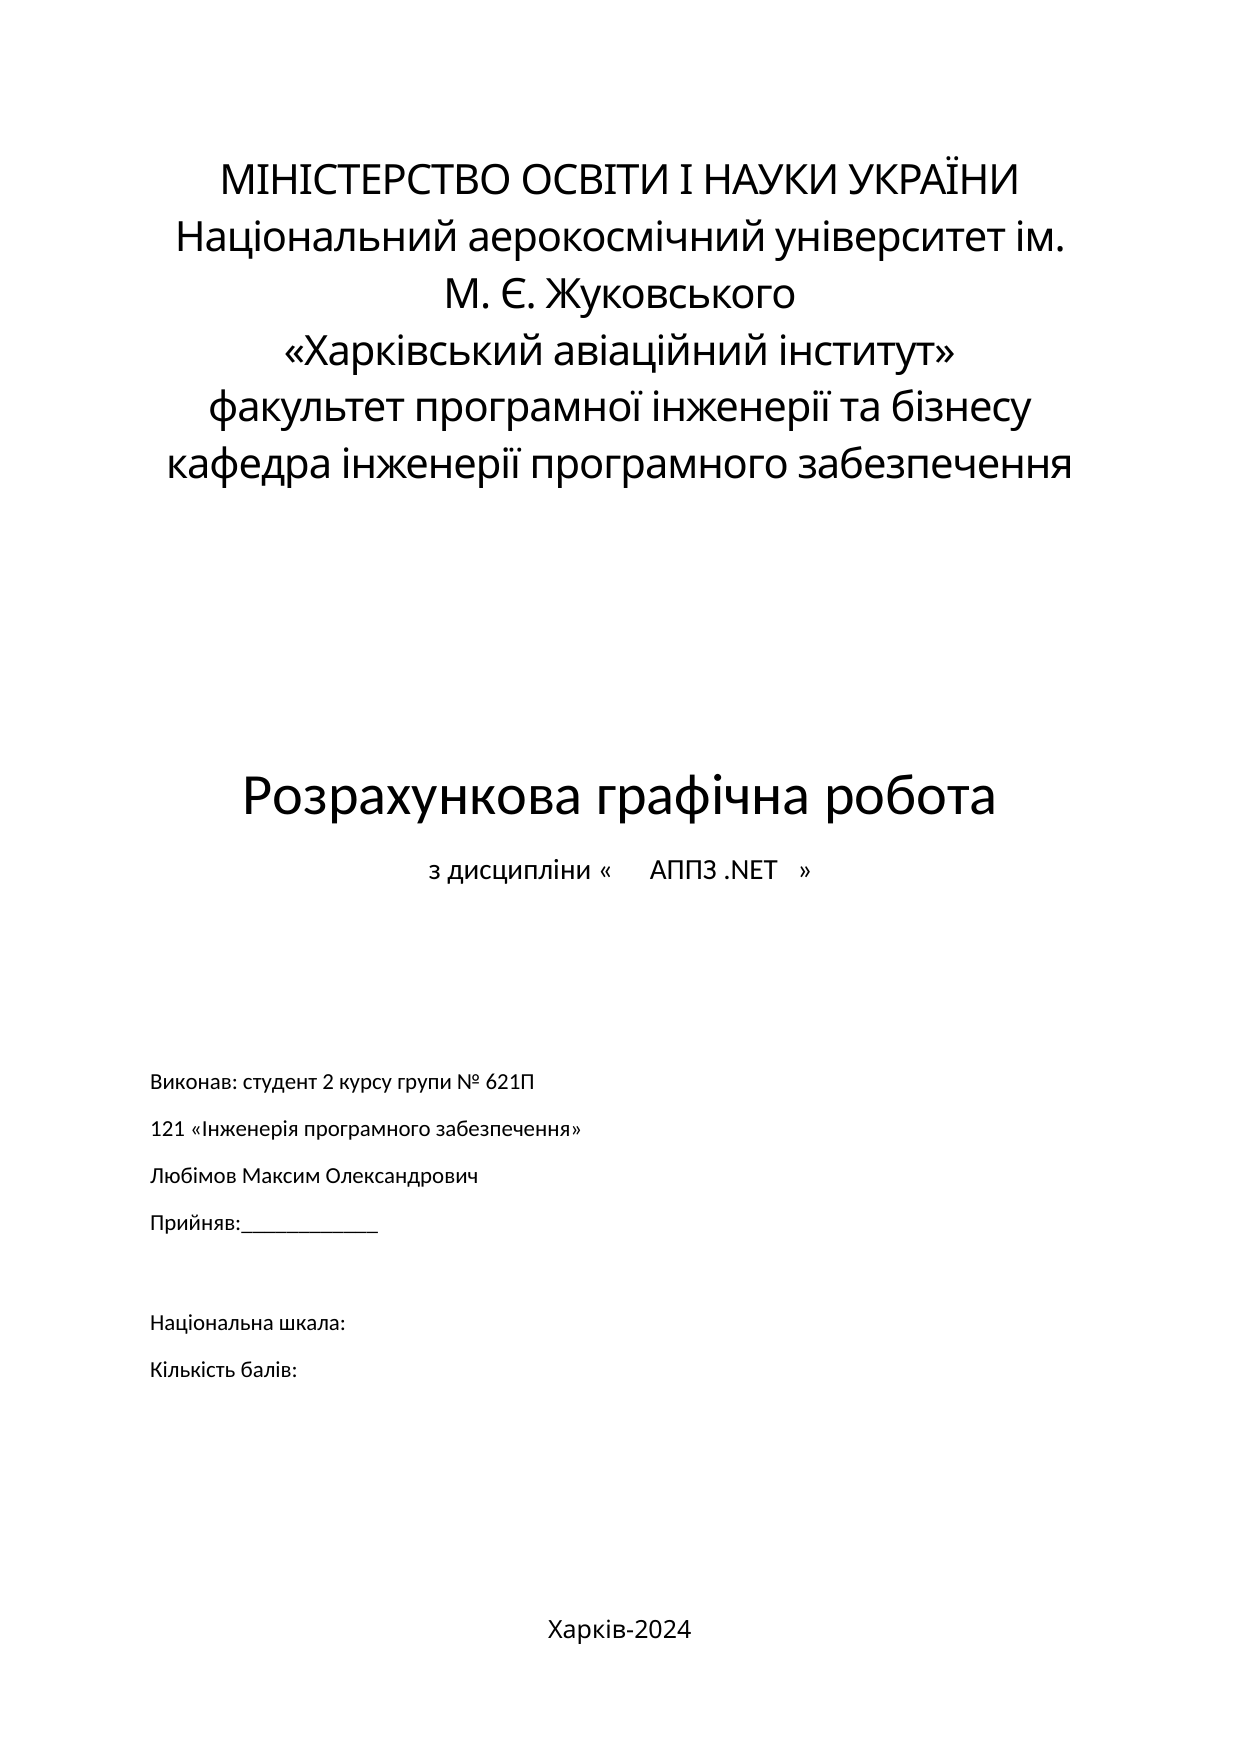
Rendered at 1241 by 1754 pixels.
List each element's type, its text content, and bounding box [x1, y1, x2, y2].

title факультет програмної інженерії та бізнесу [150, 377, 1090, 434]
text Кількість балів: [150, 1356, 1090, 1420]
title Національний аерокосмічний університет ім. М. Є. Жуковського [150, 207, 1090, 320]
text Виконав: студент 2 курсу групи № 621П [150, 1067, 1090, 1095]
text 121 «Інженерія програмного забезпечення» [150, 1114, 1090, 1142]
text Національна шкала: [150, 1308, 1090, 1336]
title МІНІСТЕРСТВО ОСВІТИ І НАУКИ УКРАЇНИ [150, 150, 1090, 207]
text Прийняв:____________ [150, 1208, 1090, 1236]
title «Харківський авіаційний інститут» [150, 320, 1090, 377]
text Любімов Максим Олександрович [150, 1161, 1090, 1189]
text Розрахункова графічна робота [150, 758, 1090, 829]
title кафедра інженерії програмного забезпечення [150, 434, 1090, 491]
text з дисципліни « АППЗ .NET » [150, 851, 1090, 887]
